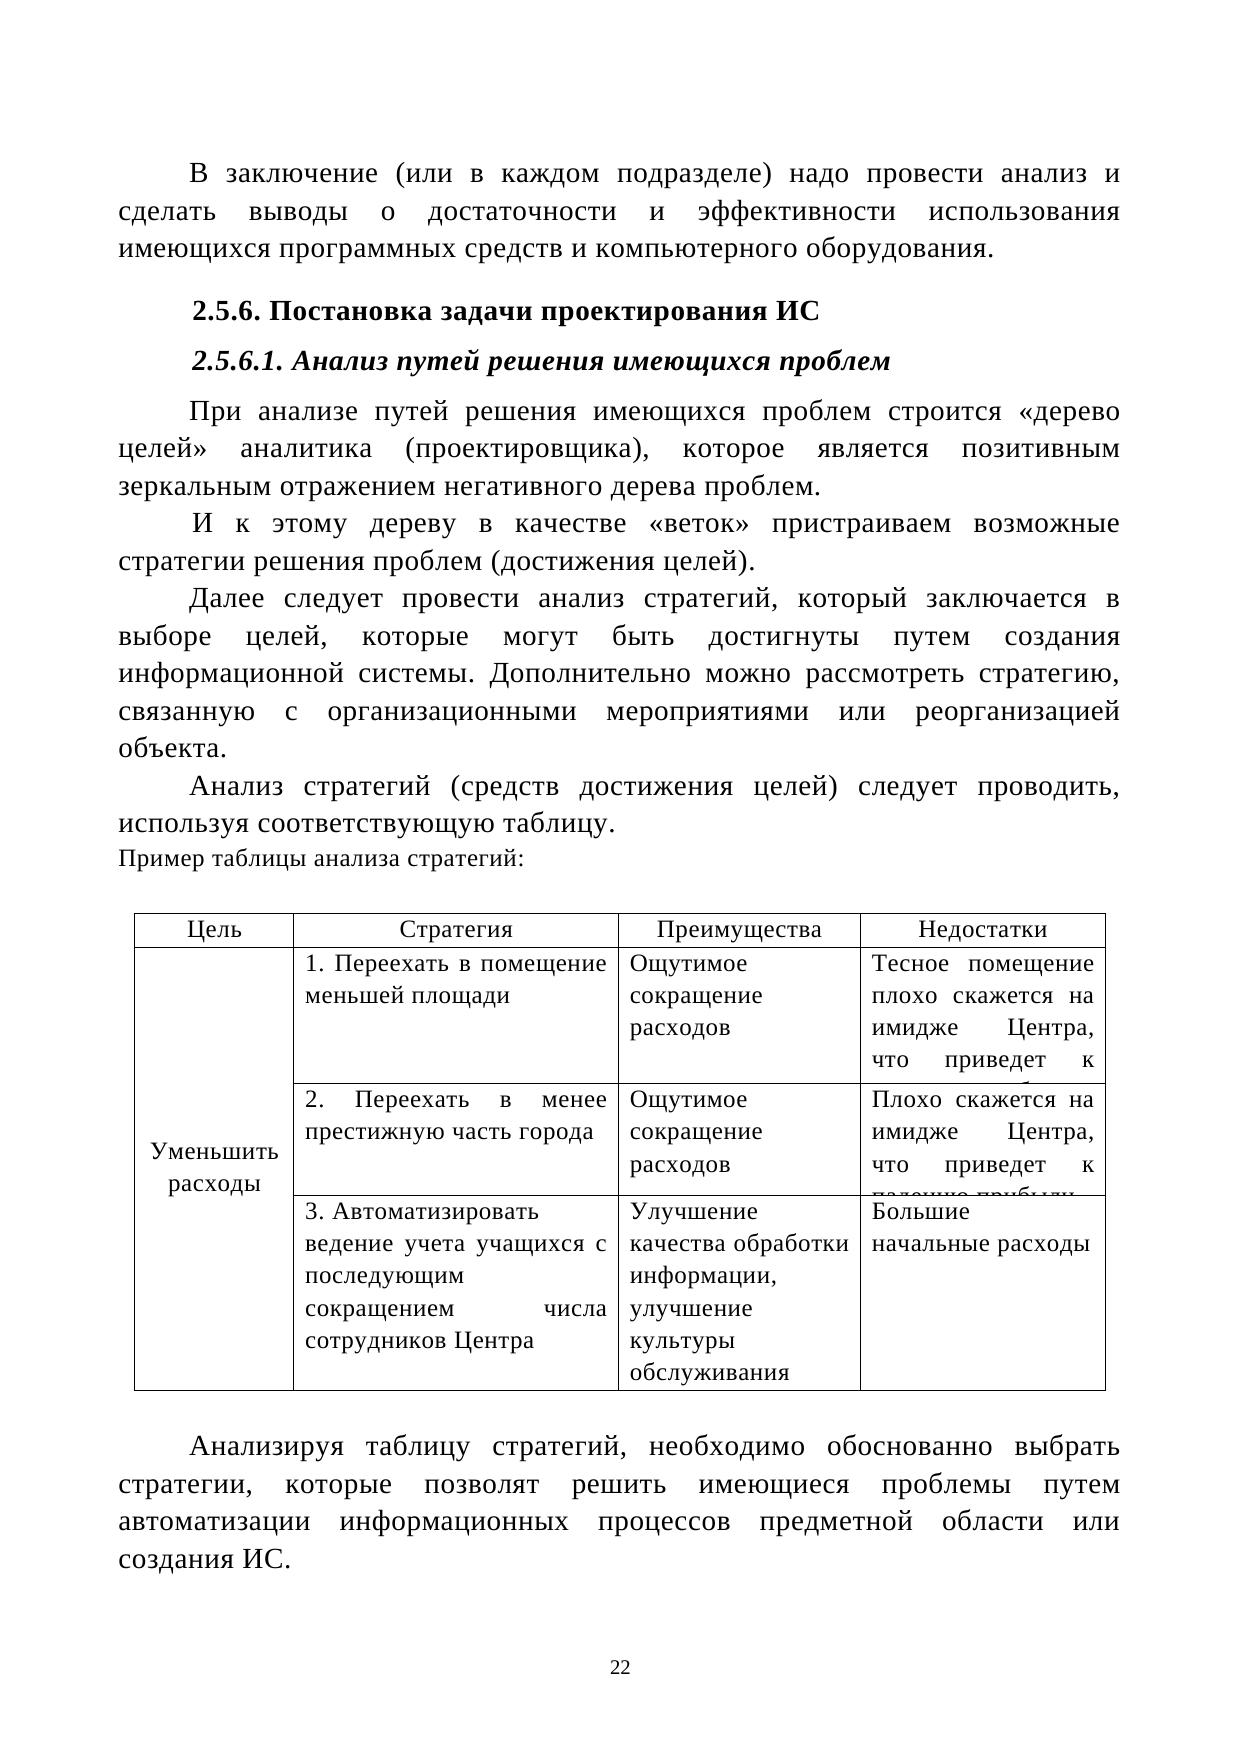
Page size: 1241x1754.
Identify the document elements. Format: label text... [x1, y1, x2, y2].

table_cell Ощутимое сокращение расходов [619, 1084, 860, 1195]
text Анализируя таблицу стратегий, необходимо обоснованно выбрать стратегии, которые позволят решить имеющиеся проблемы путем автоматизации информационных процессов предметной области или создания ИС. [118, 1428, 1122, 1574]
table_cell 1. Переехать в помещение меньшей площади [294, 948, 618, 1083]
table_cell 2. Переехать в менее престижную часть города [294, 1084, 618, 1195]
table_header Недостатки [861, 914, 1105, 947]
text 2.5.6. Постановка задачи проектирования ИС [192, 293, 1122, 327]
table_cell Плохо скажется на имидже Центра, что приведет к падению прибыли [861, 1084, 1105, 1195]
table_cell Тесное помещение плохо скажется на имидже Центра, что приведет к падению прибыли [861, 948, 1105, 1083]
table_cell 3. Автоматизировать ведение учета учащихся с последующим сокращением числа сотрудников Центра [294, 1196, 618, 1390]
table_cell Ощутимое сокращение расходов [619, 948, 860, 1083]
text Пример таблицы анализа стратегий: [118, 843, 1122, 872]
subtitle 2.5.6.1. Анализ путей решения имеющихся проблем [118, 343, 1122, 377]
table_cell Уменьшить расходы [135, 948, 293, 1390]
text В заключение (или в каждом подразделе) надо провести анализ и сделать выводы о достаточности и эффективности использования имеющихся программных средств и компьютерного оборудования. [118, 156, 1122, 264]
text Далее следует провести анализ стратегий, который заключается в выборе целей, которые могут быть достигнуты путем создания информационной системы. Дополнительно можно рассмотреть стратегию, связанную с организационными мероприятиями или реорганизацией объекта. [118, 581, 1122, 764]
text И к этому дереву в качестве «веток» пристраиваем возможные стратегии решения проблем (достижения целей). [118, 506, 1122, 577]
table_cell Большие начальные расходы [861, 1196, 1105, 1390]
table_cell Улучшение качества обработки информации, улучшение культуры обслуживания [619, 1196, 860, 1390]
text При анализе путей решения имеющихся проблем строится «дерево целей» аналитика (проектировщика), которое является позитивным зеркальным отражением негативного дерева проблем. [118, 393, 1122, 502]
table_header Цель [135, 914, 293, 947]
table_header Преимущества [619, 914, 860, 947]
table_header Стратегия [294, 914, 618, 947]
text Анализ стратегий (средств достижения целей) следует проводить, используя соответствующую таблицу. [118, 768, 1122, 839]
